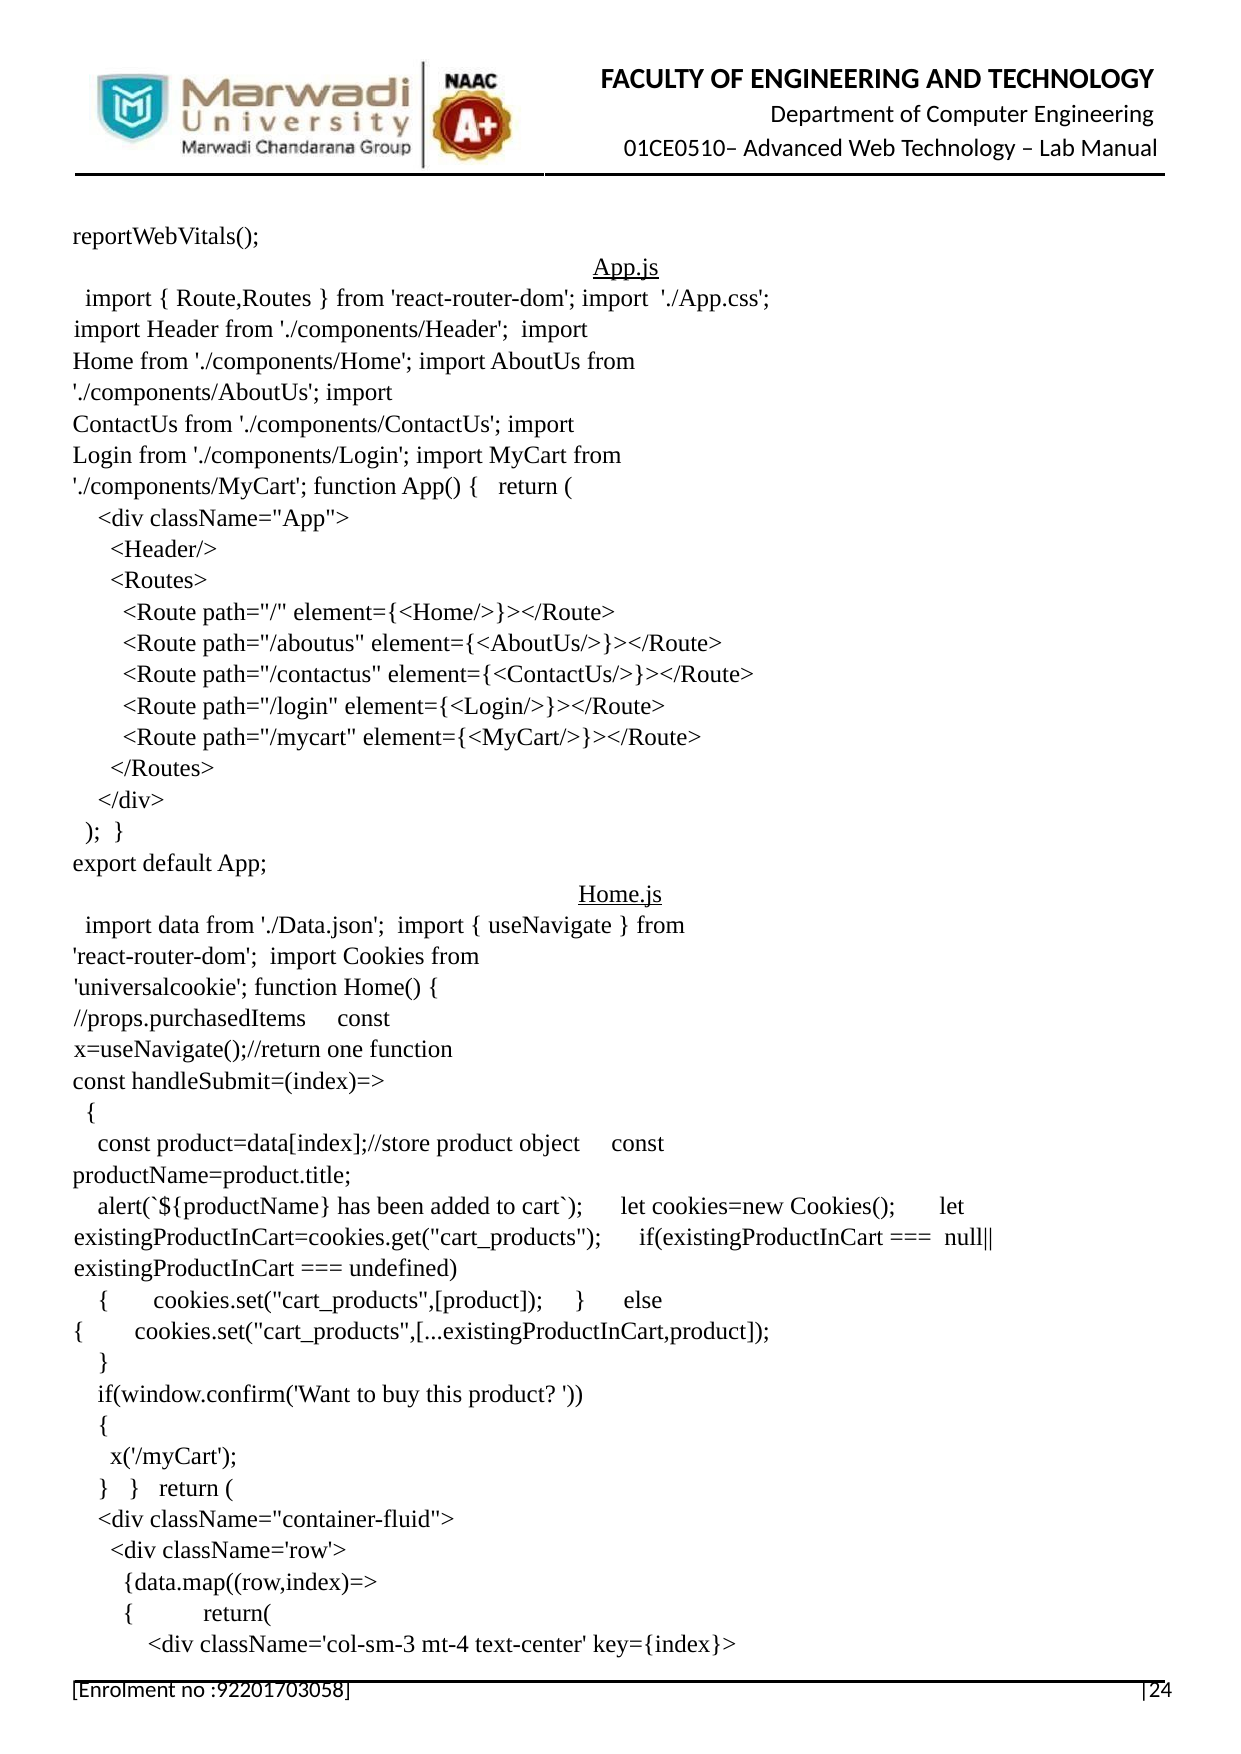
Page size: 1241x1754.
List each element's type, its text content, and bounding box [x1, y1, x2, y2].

text { [72, 1410, 1181, 1439]
picture [89, 59, 530, 171]
text Home from './components/Home'; import AboutUs from [72, 346, 1181, 375]
text x('/myCart'); [72, 1441, 1181, 1470]
text <Route path="/" element={<Home/>}></Route> [72, 597, 1181, 626]
text const handleSubmit=(index)=> [72, 1066, 1181, 1094]
text } } return ( [72, 1473, 1181, 1502]
text { [72, 1097, 1181, 1126]
text <div className='row'> [72, 1536, 1181, 1564]
text export default App; [72, 848, 1181, 876]
subtitle Home.js [71, 879, 1169, 908]
text <div className="App"> [72, 503, 1181, 531]
text import data from './Data.json'; import { useNavigate } from [72, 910, 1181, 939]
text ContactUs from './components/ContactUs'; import [72, 409, 1181, 437]
text reportWebVitals(); [72, 221, 1181, 250]
text <div className="container-fluid"> [72, 1504, 1181, 1533]
text { return( [72, 1598, 1181, 1627]
text if(window.confirm('Want to buy this product? ')) [72, 1379, 1181, 1407]
text ); } [72, 816, 1181, 845]
text <Route path="/mycart" element={<MyCart/>}></Route> [72, 722, 1181, 751]
subtitle App.js [71, 252, 1179, 281]
text alert(`${productName} has been added to cart`); let cookies=new Cookies(); let existingProductInCart=cookies.get("cart_products"); if(existingProductInCart === null||existingProductInCart === undefined) [72, 1191, 1181, 1282]
text <Route path="/login" element={<Login/>}></Route> [72, 691, 1181, 719]
text {data.map((row,index)=> [72, 1567, 1181, 1596]
text <Route path="/contactus" element={<ContactUs/>}></Route> [72, 659, 1181, 688]
text </div> [72, 785, 1181, 814]
text { cookies.set("cart_products",[...existingProductInCart,product]); [72, 1316, 1181, 1345]
text <Routes> [72, 565, 1181, 594]
text productName=product.title; [72, 1160, 1181, 1189]
text </Routes> [72, 753, 1181, 782]
text <div className='col-sm-3 mt-4 text-center' key={index}> [72, 1629, 1181, 1658]
text Login from './components/Login'; import MyCart from [72, 440, 1181, 469]
text } [72, 1347, 1181, 1376]
text <Route path="/aboutus" element={<AboutUs/>}></Route> [72, 628, 1181, 657]
text 'react-router-dom'; import Cookies from 'universalcookie'; function Home() { //props.purchasedItems const x=useNavigate();//return one function [72, 941, 601, 1063]
text './components/AboutUs'; import [72, 377, 1181, 406]
text './components/MyCart'; function App() { return ( [72, 471, 1181, 500]
text const product=data[index];//store product object const [72, 1128, 1181, 1157]
text <Header/> [72, 534, 1181, 563]
text import { Route,Routes } from 'react-router-dom'; import './App.css'; import Header from './components/Header'; import [72, 283, 771, 343]
text { cookies.set("cart_products",[product]); } else [72, 1285, 1181, 1313]
